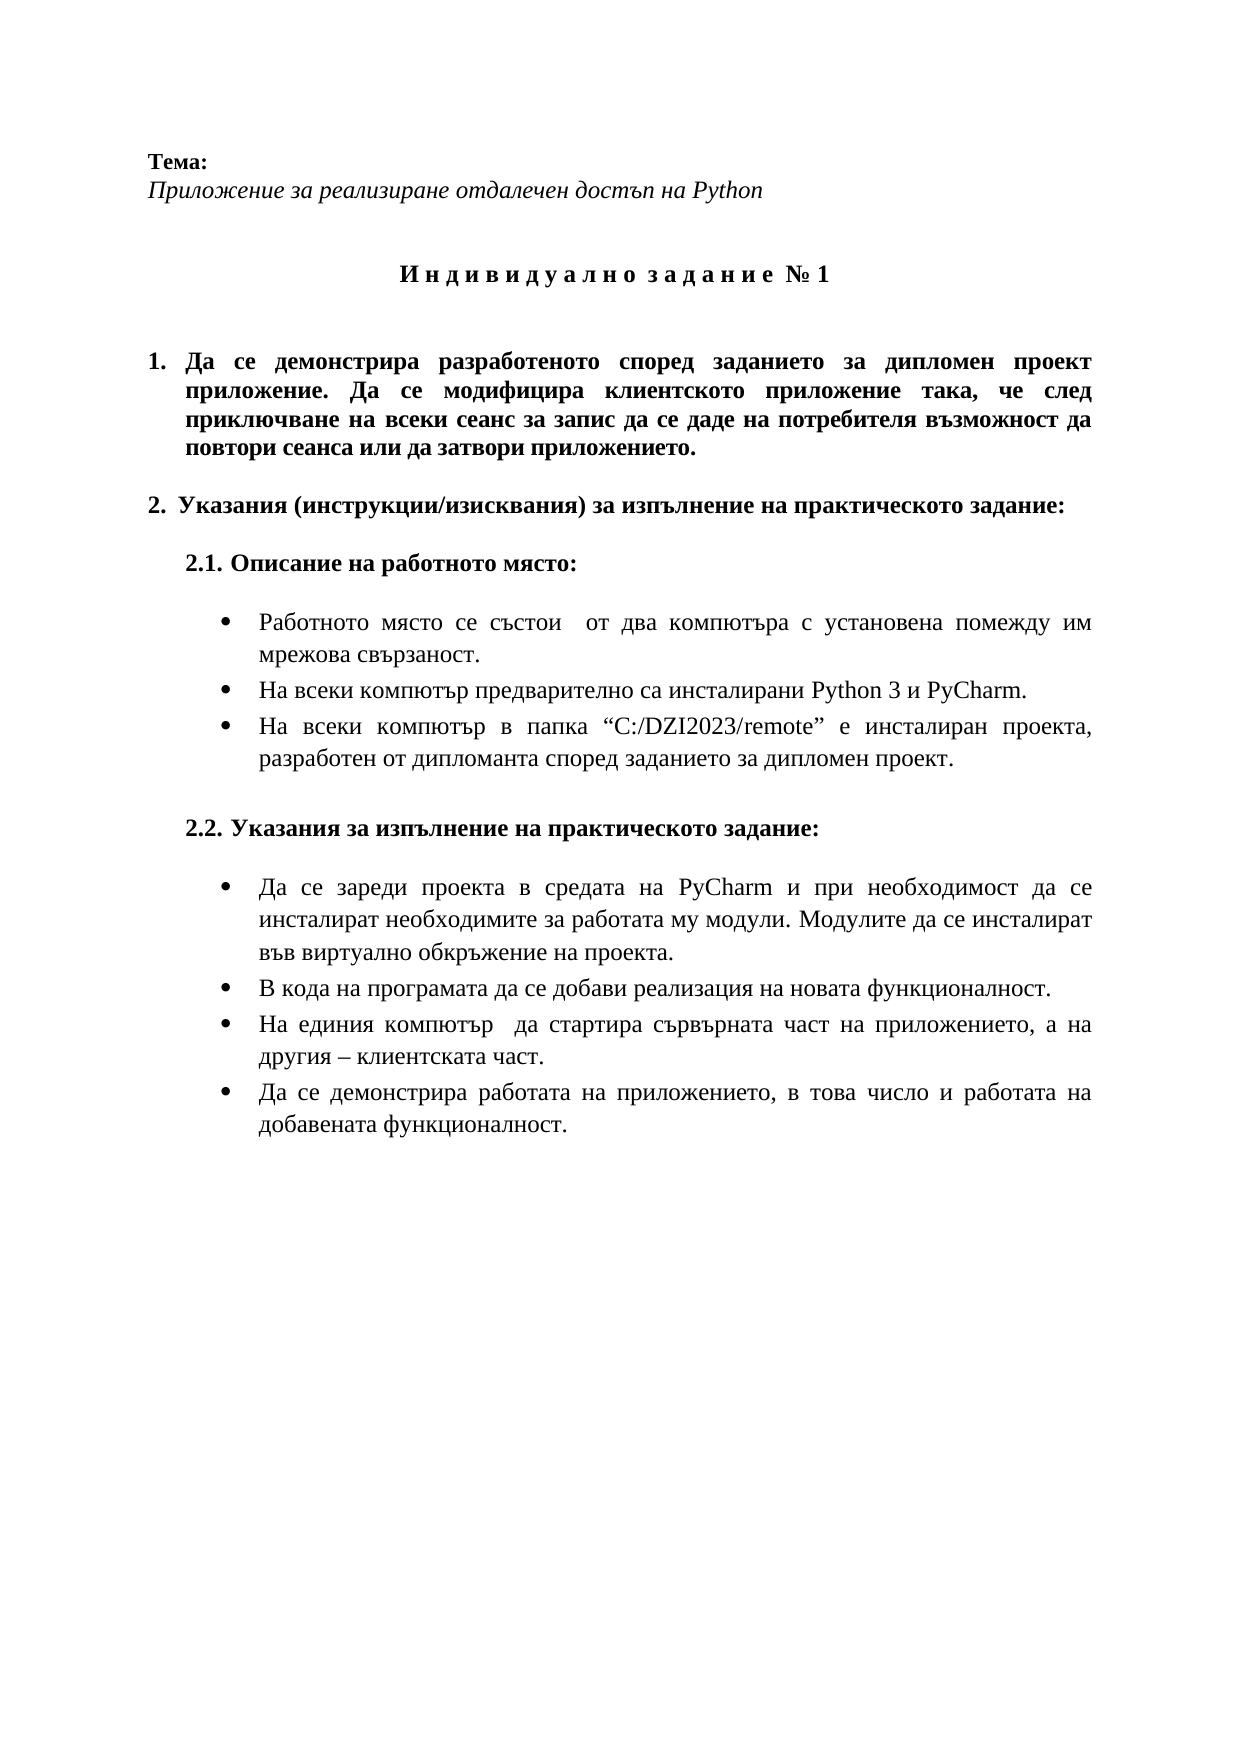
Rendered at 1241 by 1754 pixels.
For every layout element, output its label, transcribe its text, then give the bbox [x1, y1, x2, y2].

text На всеки компютър предварително са инсталирани Python 3 и PyCharm. [221, 675, 1093, 704]
text На единия компютър да стартира сървърната част на приложението, а на другия – клиентската част. [221, 1009, 1093, 1070]
text Работното място се състои от два компютъра с установена помежду им мрежова свързаност. [221, 607, 1093, 668]
text Да се демонстрира работата на приложението, в това число и работата на добавената функционалност. [221, 1077, 1093, 1138]
text Тема: [148, 148, 1093, 174]
text Приложение за реализиране отдалечен достъп на Python [148, 175, 1093, 203]
text Да се зареди проекта в средата на PyCharm и при необходимост да се инсталират необходимите за работата му модули. Модулите да се инсталират във виртуално обкръжение на проекта. [221, 872, 1093, 965]
subtitle И н д и в и д у а л н о з а д а н и е № 1 [170, 259, 1058, 288]
subtitle Да се демонстрира разработеното според заданието за дипломен проект приложение. Да се модифицира клиентското приложение така, че след приключване на всеки сеанс за запис да се даде на потребителя възможност да повтори сеанса или да затвори приложението. [148, 346, 1093, 461]
text На всеки компютър в папка “C:/DZI2023/remote” e инсталиран проекта, разработен от дипломанта според заданието за дипломен проект. [221, 711, 1093, 772]
list Указания (инструкции/изисквания) за изпълнение на практическото задание: [148, 490, 1093, 519]
text В кода на програмата да се добави реализация на новата функционалност. [221, 973, 1093, 1001]
list Описание на работното място: [185, 548, 1093, 577]
list Указания за изпълнение на практическото задание: [185, 813, 1093, 842]
